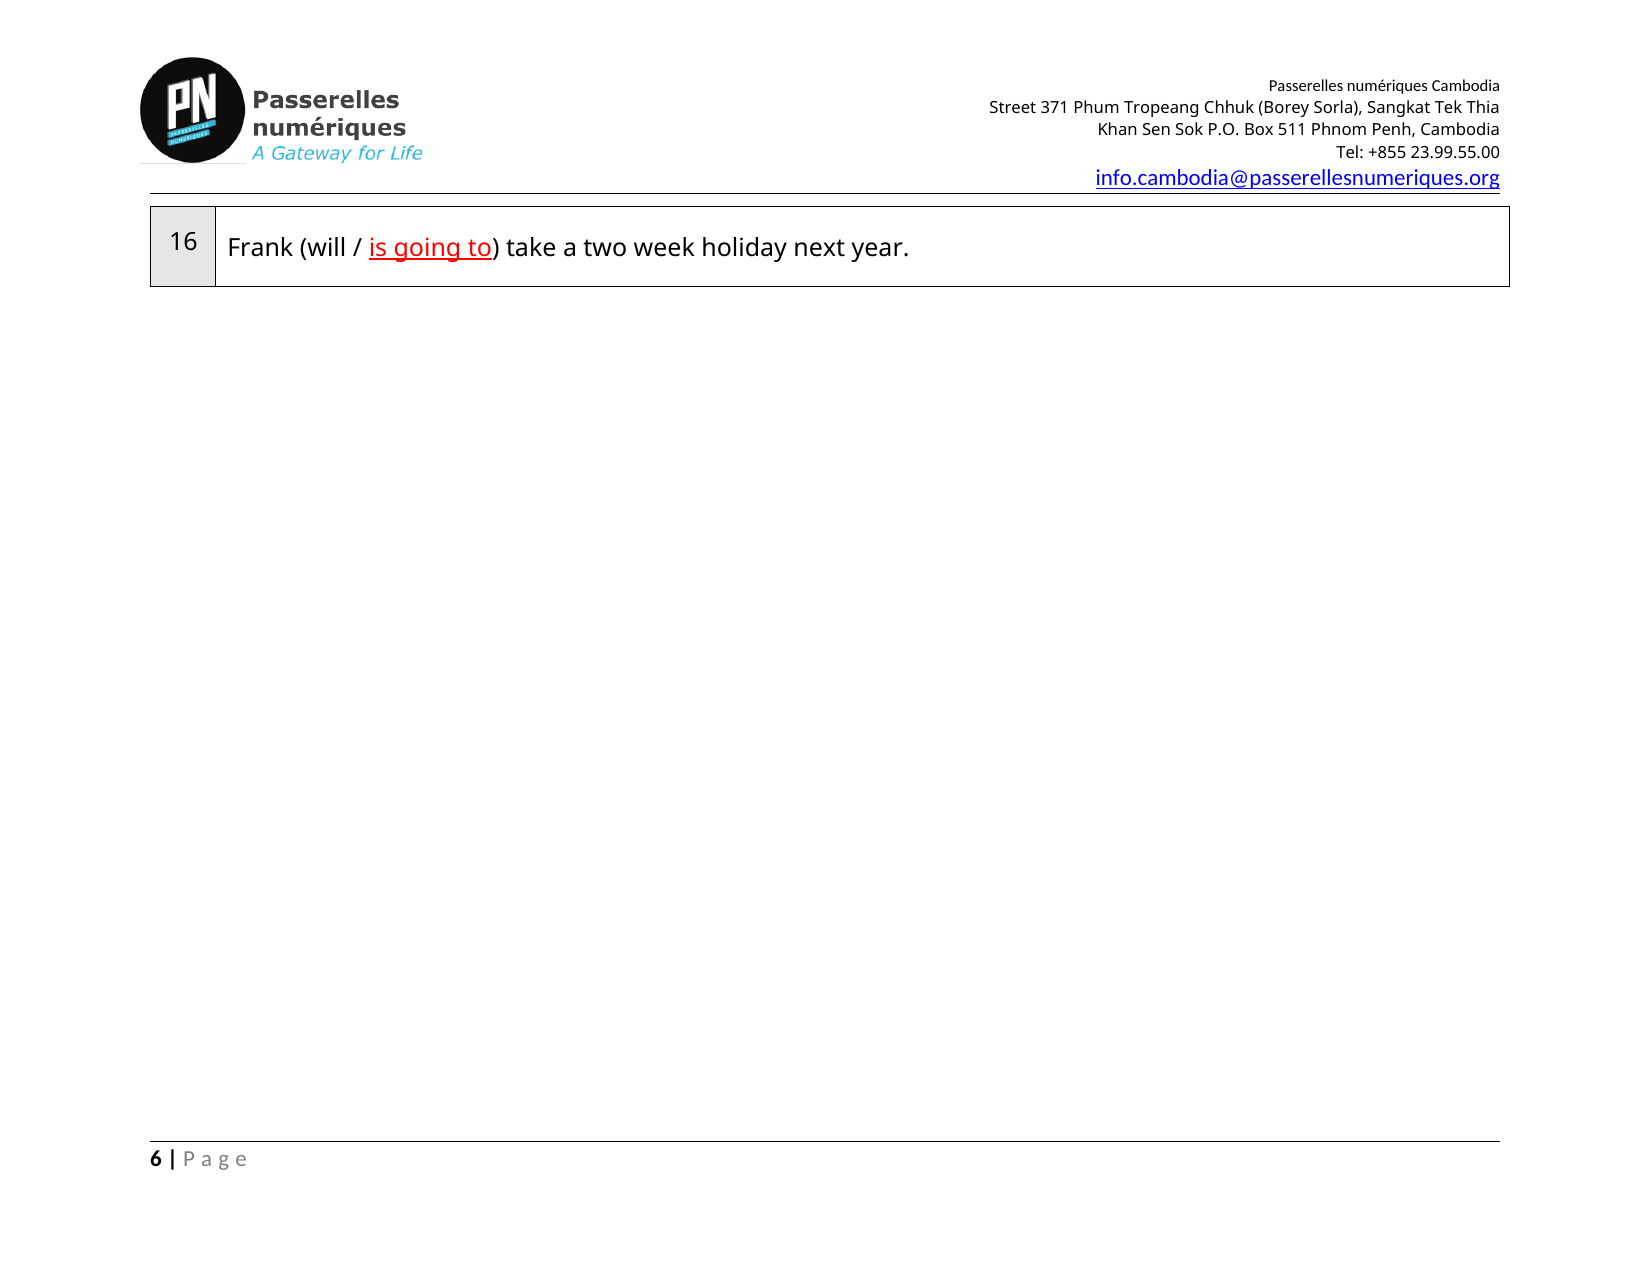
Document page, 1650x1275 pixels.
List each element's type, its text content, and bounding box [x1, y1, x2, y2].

picture [139, 56, 435, 176]
table_cell Frank (will / is going to) take a two week holiday next year. [216, 207, 1509, 286]
table_cell 16 [151, 207, 215, 286]
